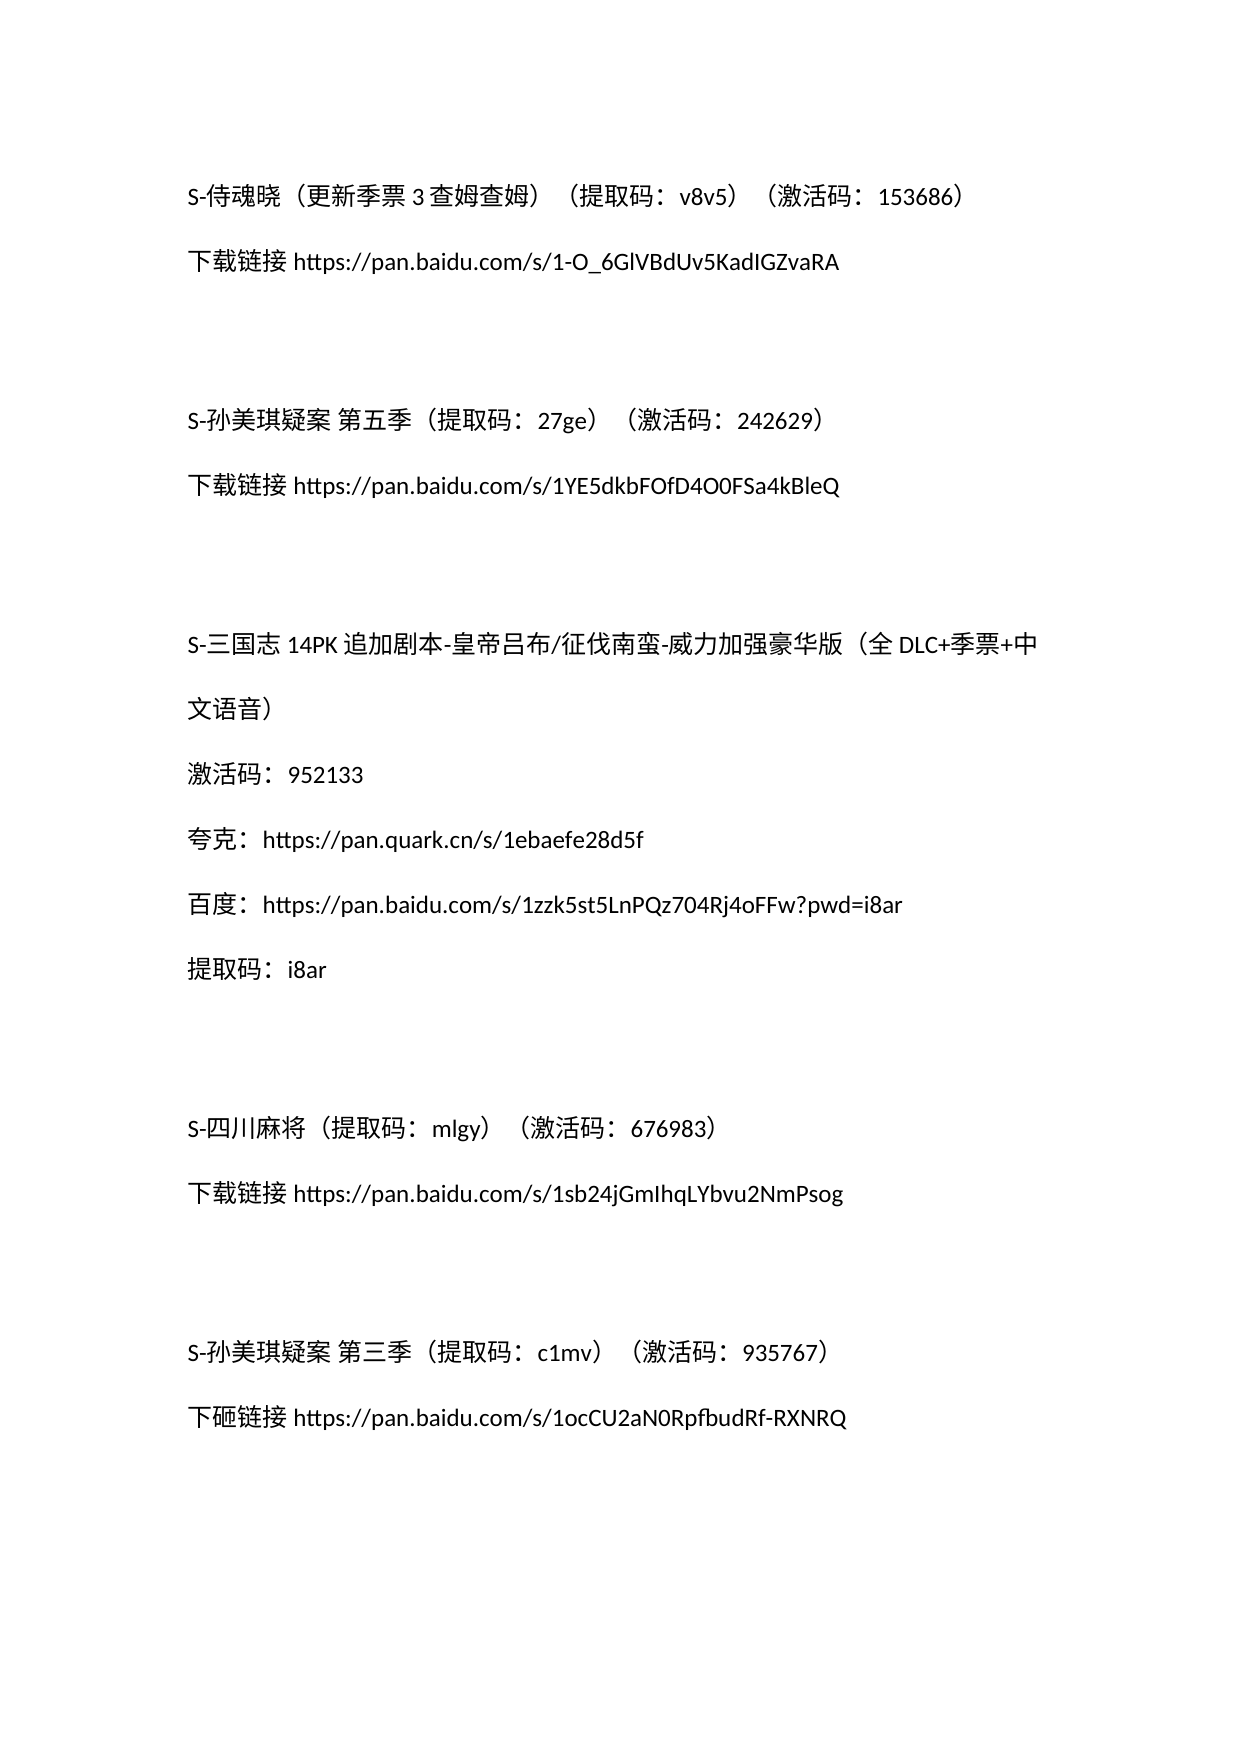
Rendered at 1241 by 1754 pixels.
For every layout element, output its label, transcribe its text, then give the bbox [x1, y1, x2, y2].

text S-孙美琪疑案 第三季（提取码：c1mv）（激活码：935767） 下砸链接 https://pan.baidu.com/s/1ocCU2aN0RpfbudRf-RXNRQ [187, 1318, 1053, 1448]
text S-侍魂晓（更新季票3查姆查姆）（提取码：v8v5）（激活码：153686） 下载链接 https://pan.baidu.com/s/1-O_6GlVBdUv5KadIGZvaRA [187, 162, 1053, 292]
text S-四川麻将（提取码：mlgy）（激活码：676983） 下载链接 https://pan.baidu.com/s/1sb24jGmIhqLYbvu2NmPsog [187, 1094, 1053, 1224]
text S-孙美琪疑案 第五季（提取码：27ge）（激活码：242629） 下载链接 https://pan.baidu.com/s/1YE5dkbFOfD4O0FSa4kBleQ [187, 386, 1053, 516]
text S-三国志14PK 追加剧本-皇帝吕布/征伐南蛮-威力加强豪华版（全DLC+季票+中文语音） 激活码：952133 夸克：https://pan.quark.cn/s/1ebaefe28d5f 百度：https://pan.baidu.com/s/1zzk5st5LnPQz704Rj4oFFw?pwd=i8ar 提取码：i8ar [187, 610, 1053, 1000]
